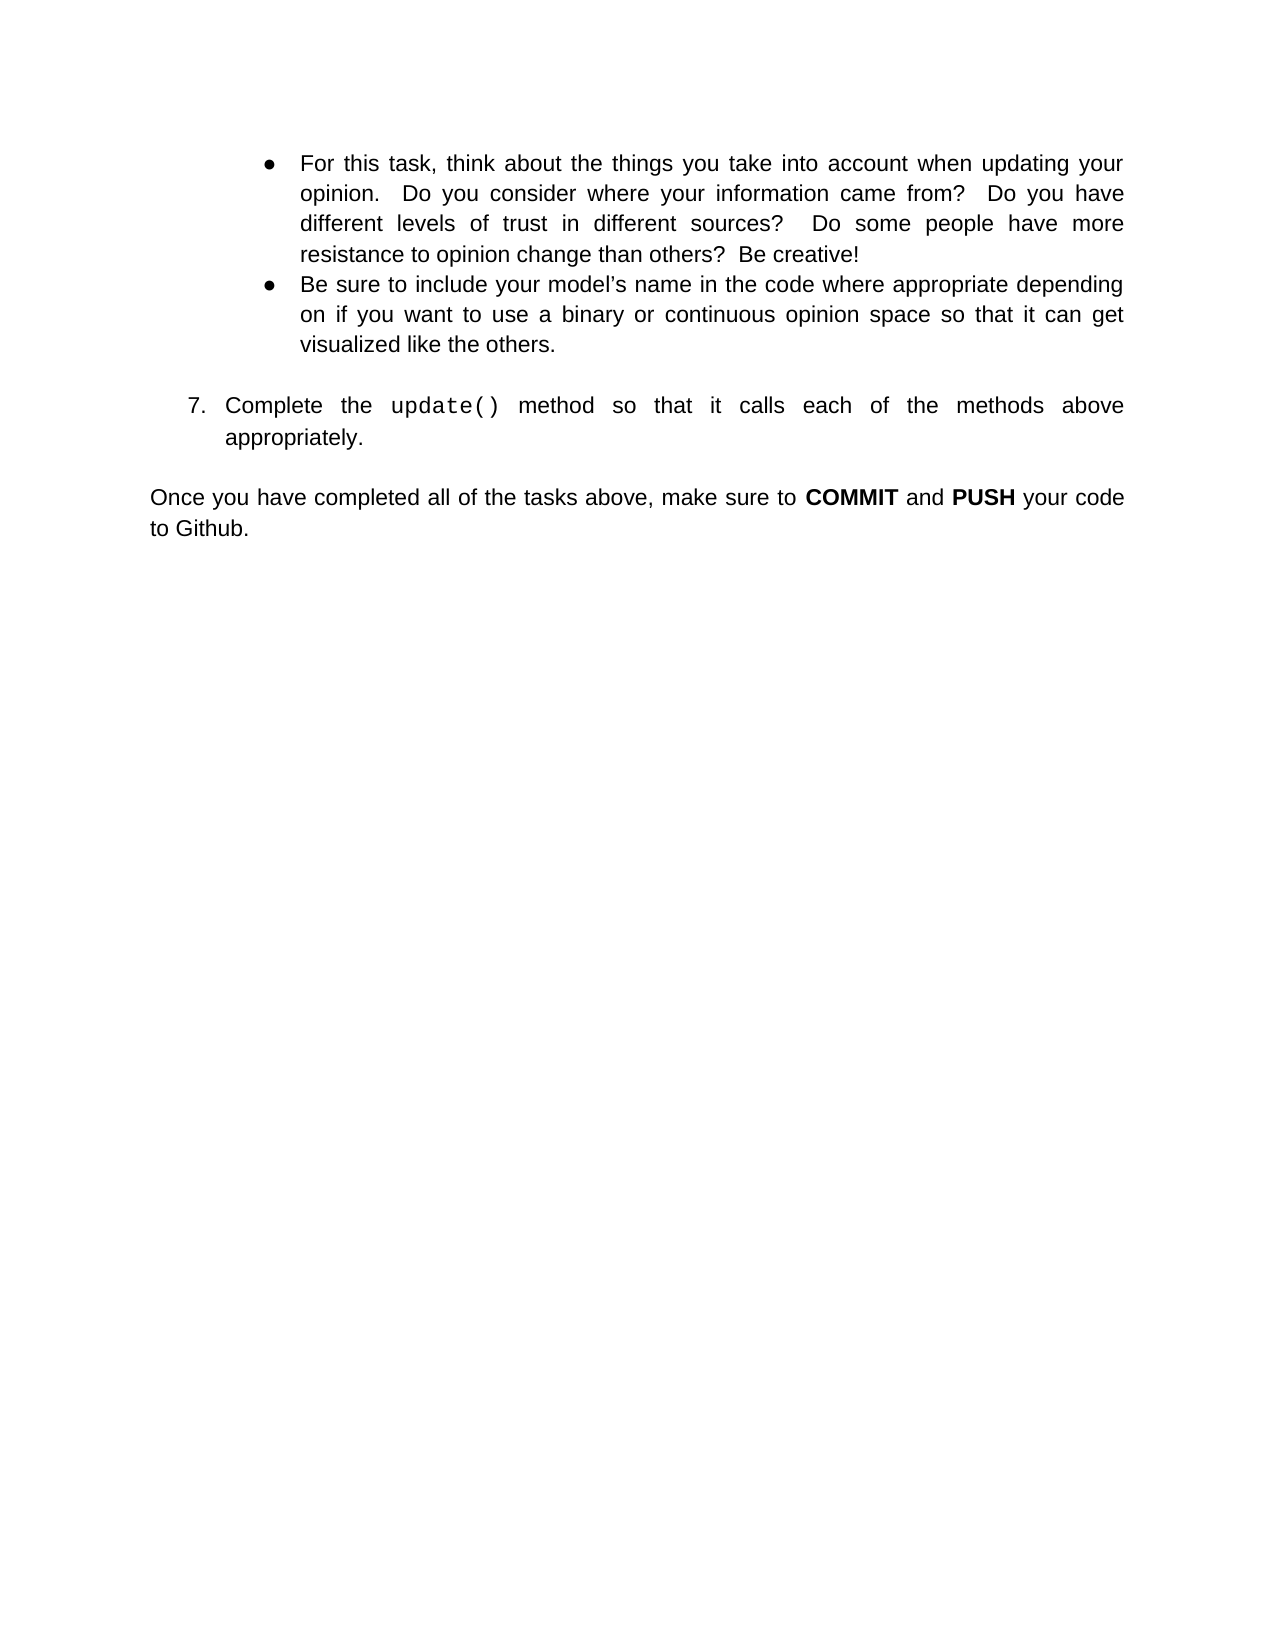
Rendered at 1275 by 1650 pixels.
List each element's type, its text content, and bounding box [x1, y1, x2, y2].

list Complete the update() method so that it calls each of the methods above appropriately. [187, 392, 1125, 450]
list Be sure to include your model’s name in the code where appropriate depending on if you want to use a binary or continuous opinion space so that it can get visualized like the others. [262, 271, 1125, 358]
text Once you have completed all of the tasks above, make sure to COMMIT and PUSH your code to Github. [150, 484, 1125, 541]
list For this task, think about the things you take into account when updating your opinion. Do you consider where your information came from? Do you have different levels of trust in different sources? Do some people have more resistance to opinion change than others? Be creative! [262, 150, 1125, 267]
